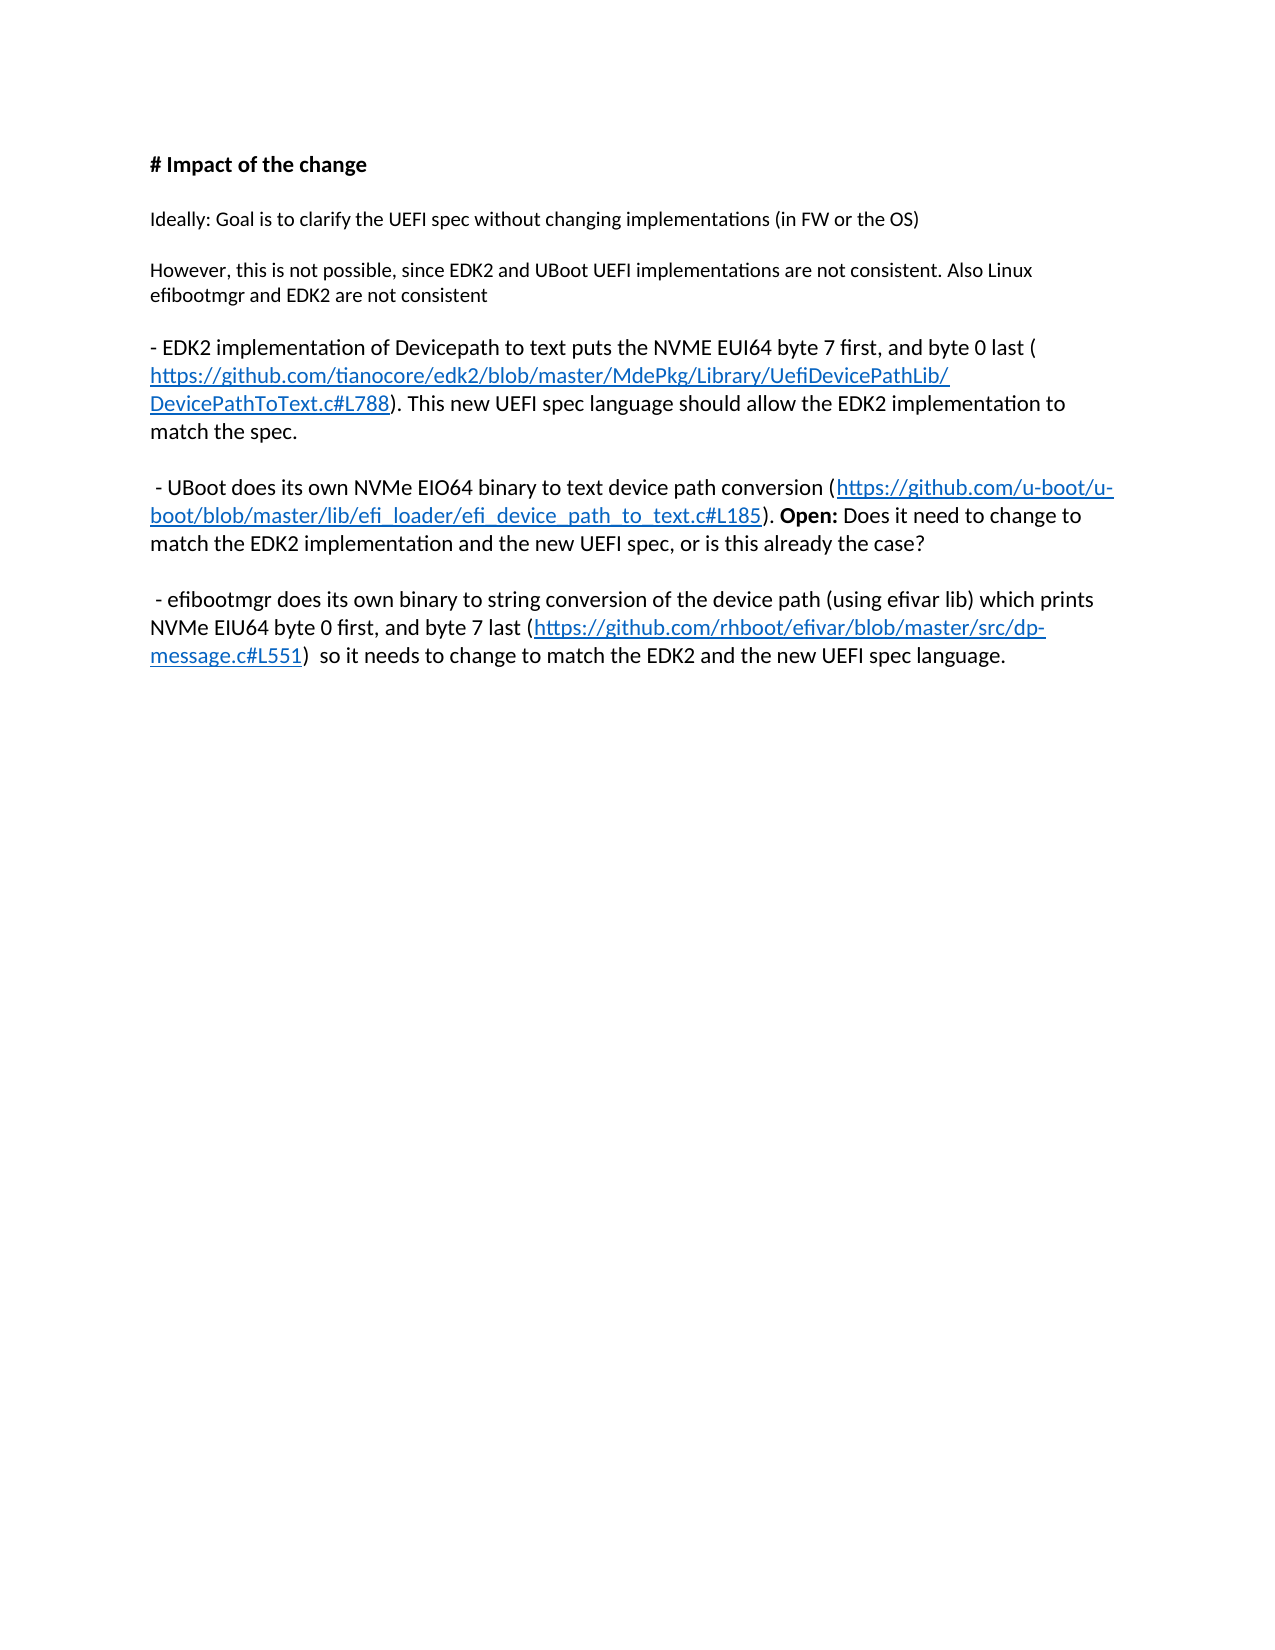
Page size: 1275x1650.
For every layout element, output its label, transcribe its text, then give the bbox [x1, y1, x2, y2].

text - EDK2 implementation of Devicepath to text puts the NVME EUI64 byte 7 first, and byte 0 last ( https://github.com/tianocore/edk2/blob/master/MdePkg/Library/UefiDevicePathLib/DevicePathToText.c#L788). This new UEFI spec language should allow the EDK2 implementation to match the spec. [150, 333, 1125, 445]
text # Impact of the change [150, 150, 1125, 178]
text - UBoot does its own NVMe EIO64 binary to text device path conversion (https://github.com/u-boot/u-boot/blob/master/lib/efi_loader/efi_device_path_to_text.c#L185). Open: Does it need to change to match the EDK2 implementation and the new UEFI spec, or is this already the case? [150, 473, 1125, 557]
text - efibootmgr does its own binary to string conversion of the device path (using efivar lib) which prints NVMe EIU64 byte 0 first, and byte 7 last (https://github.com/rhboot/efivar/blob/master/src/dp-message.c#L551) so it needs to change to match the EDK2 and the new UEFI spec language. [150, 585, 1125, 669]
text However, this is not possible, since EDK2 and UBoot UEFI implementations are not consistent. Also Linux efibootmgr and EDK2 are not consistent [150, 257, 1125, 308]
text Ideally: Goal is to clarify the UEFI spec without changing implementations (in FW or the OS) [150, 206, 1125, 231]
